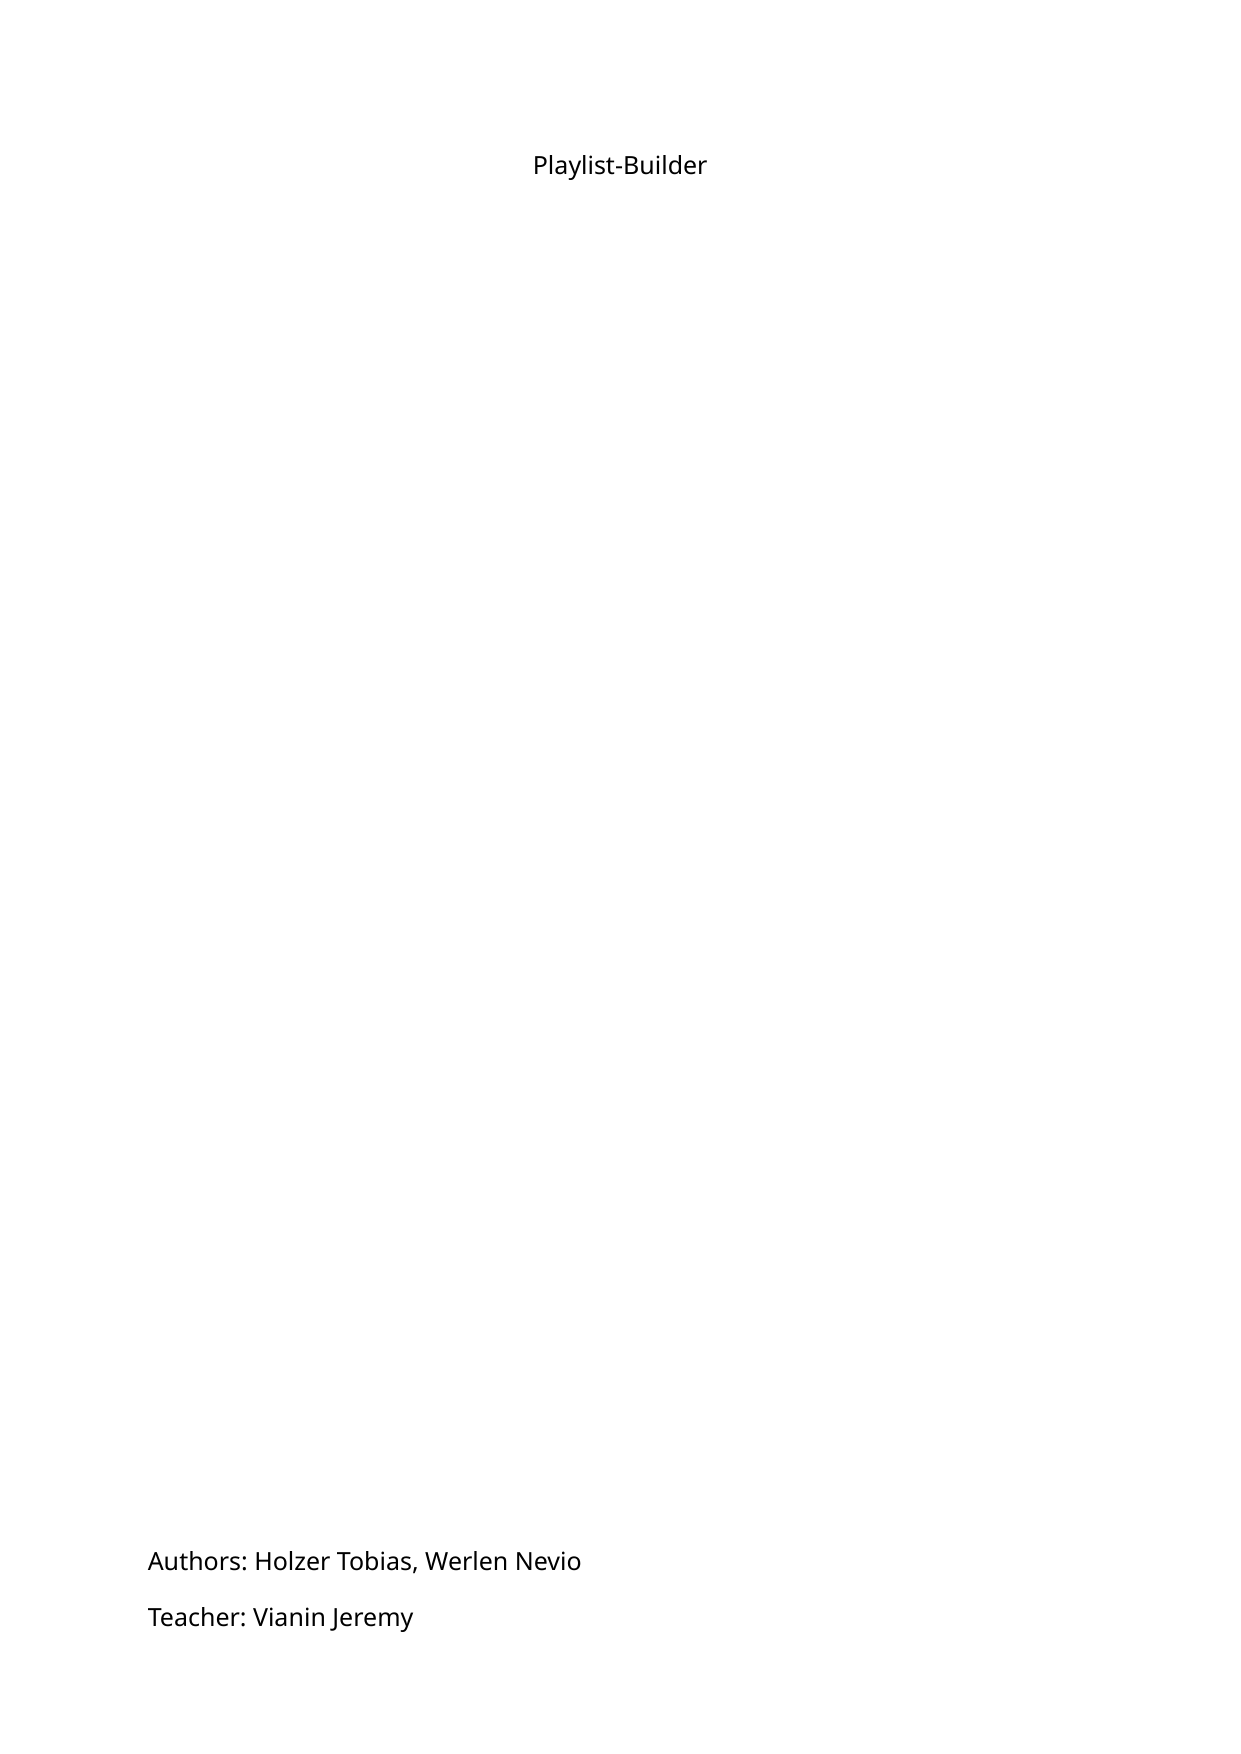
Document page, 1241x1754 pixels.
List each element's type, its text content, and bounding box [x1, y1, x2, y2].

text Playlist-Builder [148, 148, 1093, 182]
text Teacher: Vianin Jeremy [148, 1599, 1093, 1633]
text Authors: Holzer Tobias, Werlen Nevio [148, 1543, 1093, 1577]
